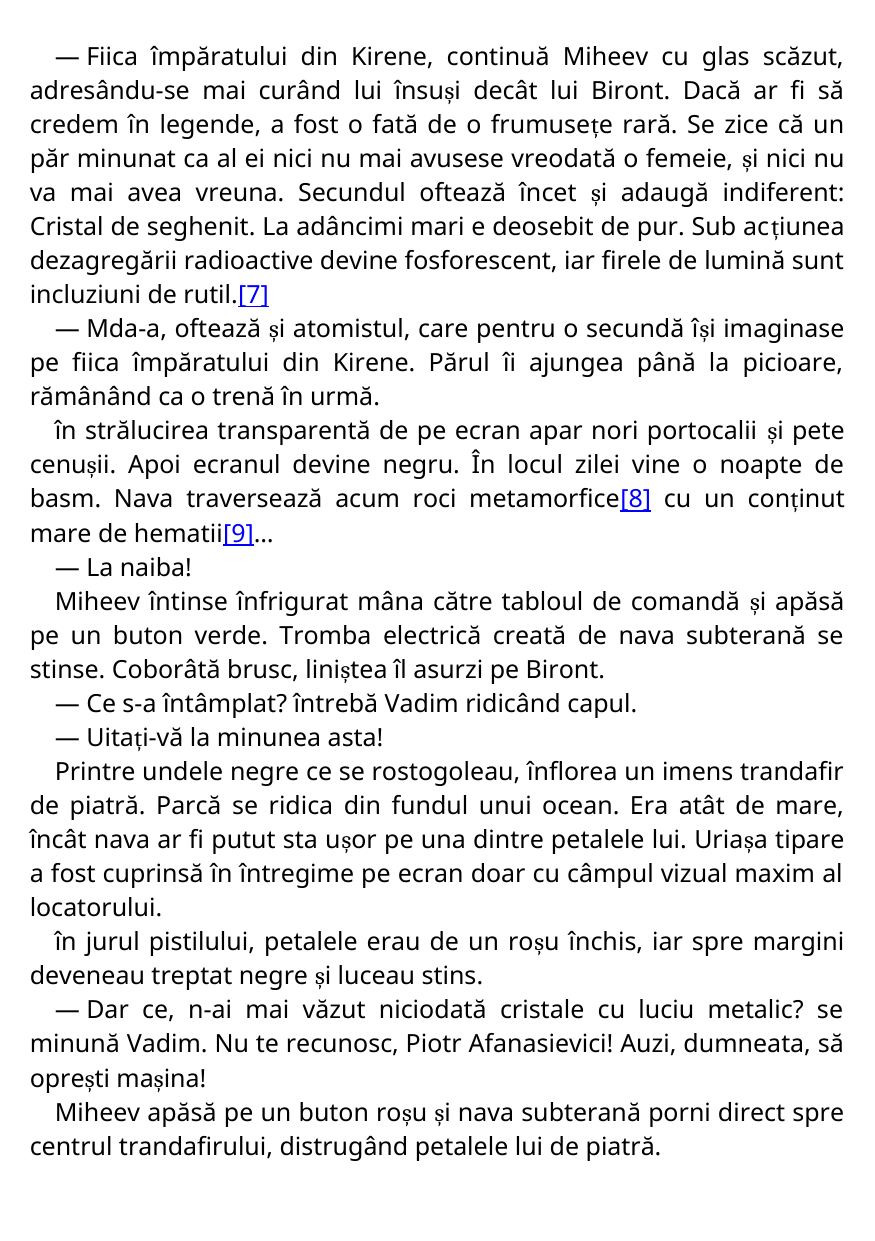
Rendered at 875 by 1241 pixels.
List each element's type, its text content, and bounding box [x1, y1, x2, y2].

text Miheev întinse înfrigurat mâna către tabloul de comandă și apăsă pe un buton verde. Tromba electrică creată de nava subterană se stinse. Coborâtă brusc, liniștea îl asurzi pe Biront. [29, 583, 844, 686]
text ― Mda-a, oftează și atomistul, care pentru o secundă își imaginase pe fiica împăratului din Kirene. Părul îi ajungea până la picioare, rămânând ca o trenă în urmă. [29, 311, 844, 413]
text în jurul pistilului, petalele erau de un roșu închis, iar spre margini deveneau treptat negre și luceau stins. [29, 924, 844, 992]
text ― Fiica împăratului din Kirene, continuă Miheev cu glas scăzut, adresându-se mai curând lui însuși decât lui Biront. Dacă ar fi să credem în legende, a fost o fată de o frumusețe rară. Se zice că un păr minunat ca al ei nici nu mai avusese vreodată o femeie, și nici nu va mai avea vreuna. Secundul oftează încet și adaugă indiferent: Cristal de seghenit. La adâncimi mari e deosebit de pur. Sub acțiunea dezagregării radioactive devine fosforescent, iar firele de lumină sunt incluziuni de rutil.[7] [29, 38, 844, 311]
text Miheev apăsă pe un buton roșu și nava subterană porni direct spre centrul trandafirului, distrugând petalele lui de piatră. [29, 1094, 844, 1162]
text ― Dar ce, n-ai mai văzut niciodată cristale cu luciu metalic? se minună Vadim. Nu te recunosc, Piotr Afanasievici! Auzi, dumneata, să oprești mașina! [29, 992, 844, 1094]
text ― La naiba! [29, 549, 844, 583]
text ― Ce s-a întâmplat? întrebă Vadim ridicând capul. [29, 686, 844, 719]
text în strălucirea transparentă de pe ecran apar nori portocalii și pete cenușii. Apoi ecranul devine negru. În locul zilei vine o noapte de basm. Nava traversează acum roci metamorfice[8] cu un conținut mare de hematii[9]… [29, 413, 844, 549]
text Printre undele negre ce se rostogoleau, înflorea un imens trandafir de piatră. Parcă se ridica din fundul unui ocean. Era atât de mare, încât nava ar fi putut sta ușor pe una dintre petalele lui. Uriașa tipare a fost cuprinsă în întregime pe ecran doar cu câmpul vizual maxim al locatorului. [29, 754, 844, 924]
text ― Uitați-vă la minunea asta! [29, 719, 844, 754]
